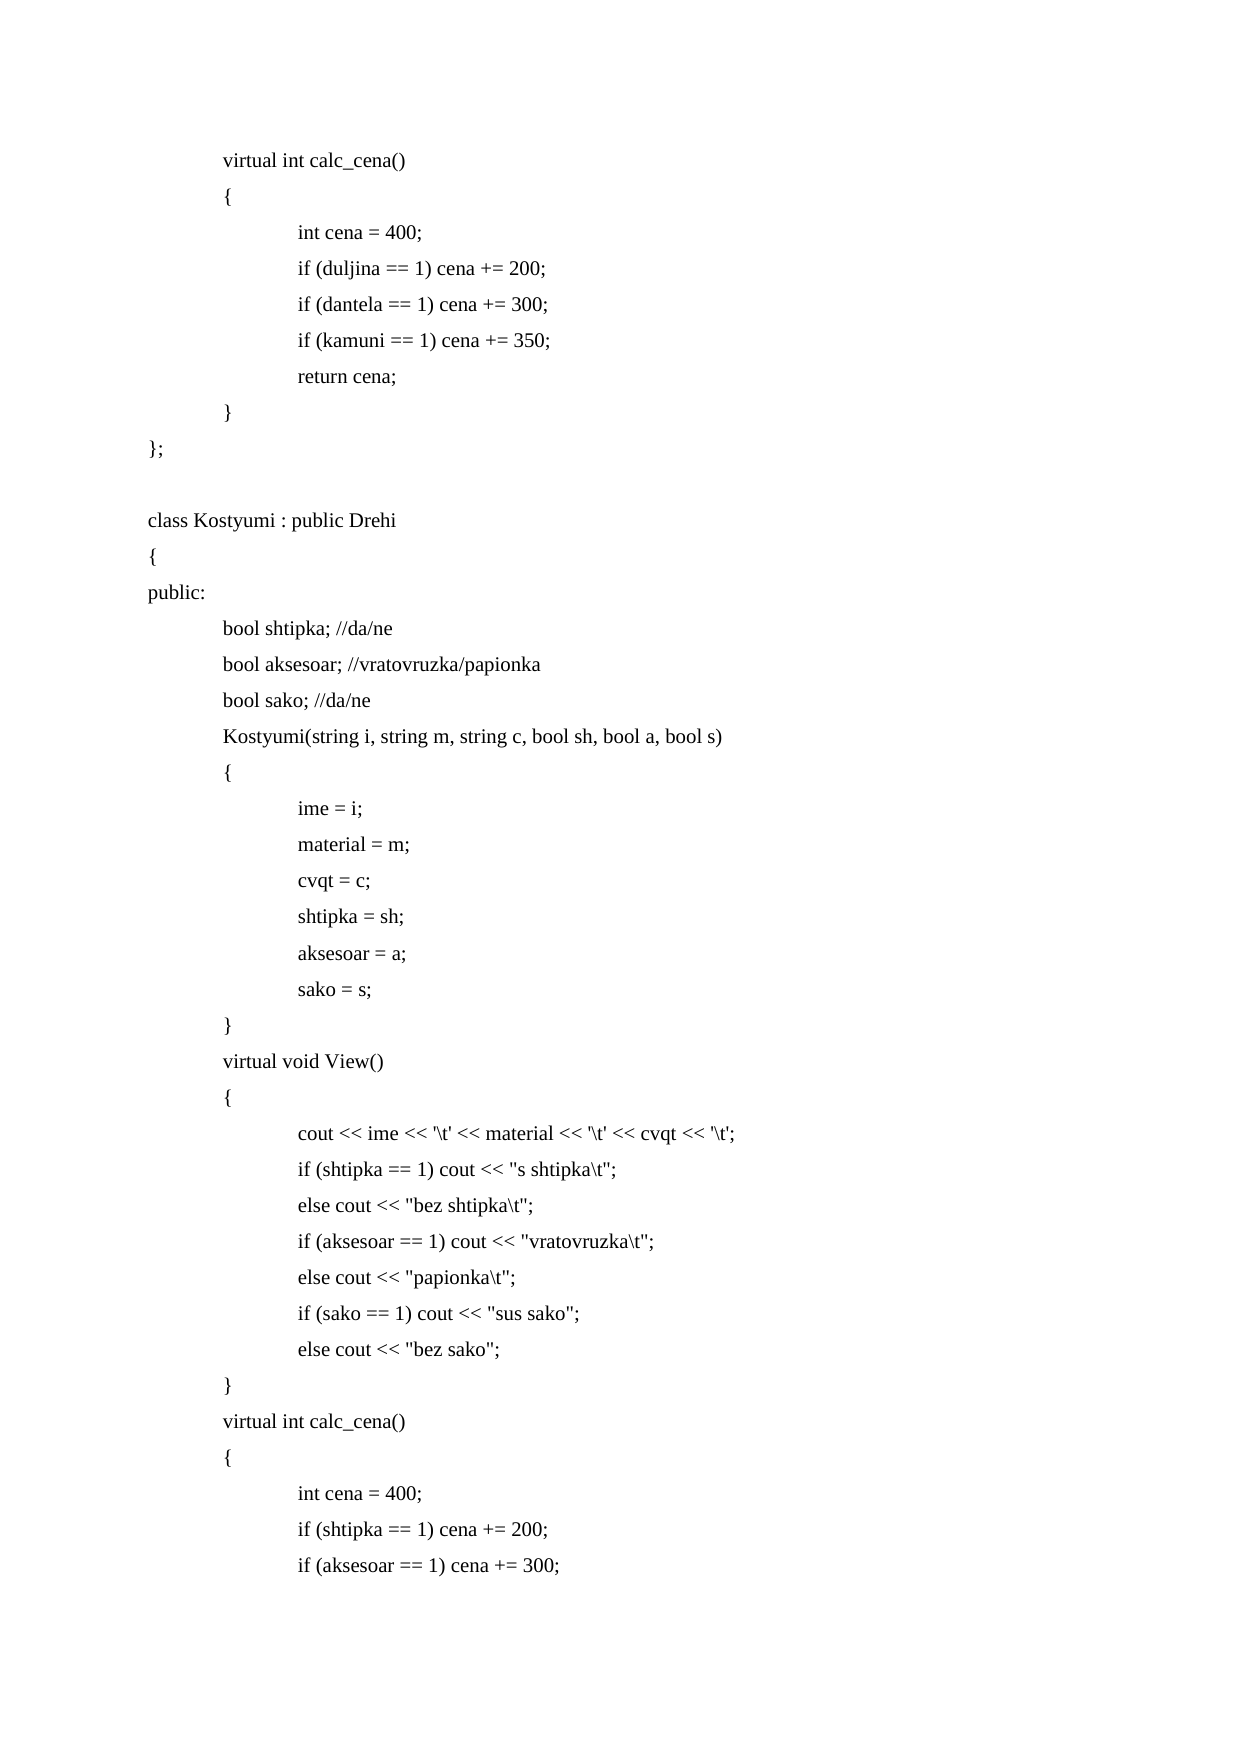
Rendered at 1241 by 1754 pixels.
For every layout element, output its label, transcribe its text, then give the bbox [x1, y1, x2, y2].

text if (aksesoar == 1) cout << "vratovruzka\t"; [148, 1229, 1093, 1253]
text virtual int calc_cena() [148, 148, 1093, 172]
text } [148, 1373, 1093, 1397]
text } [148, 400, 1093, 424]
text if (dantela == 1) cena += 300; [148, 292, 1093, 316]
text class Kostyumi : public Drehi [148, 508, 1093, 532]
text }; [148, 436, 1093, 460]
text cout << ime << '\t' << material << '\t' << cvqt << '\t'; [148, 1121, 1093, 1145]
text { [148, 1445, 1093, 1469]
text sako = s; [148, 977, 1093, 1001]
text if (shtipka == 1) cout << "s shtipka\t"; [148, 1157, 1093, 1181]
text return cena; [148, 364, 1093, 388]
text shtipka = sh; [148, 904, 1093, 928]
text else cout << "bez shtipka\t"; [148, 1193, 1093, 1217]
text if (sako == 1) cout << "sus sako"; [148, 1301, 1093, 1325]
text { [148, 544, 1093, 568]
text int cena = 400; [148, 1481, 1093, 1505]
text { [148, 1085, 1093, 1109]
text if (shtipka == 1) cena += 200; [148, 1517, 1093, 1541]
text if (duljina == 1) cena += 200; [148, 256, 1093, 280]
text if (aksesoar == 1) cena += 300; [148, 1553, 1093, 1577]
text else cout << "bez sako"; [148, 1337, 1093, 1361]
text if (kamuni == 1) cena += 350; [148, 328, 1093, 352]
text { [148, 184, 1093, 208]
text } [148, 1013, 1093, 1037]
text int cena = 400; [148, 220, 1093, 244]
text bool sako; //da/ne [148, 688, 1093, 712]
text cvqt = c; [148, 868, 1093, 892]
text material = m; [148, 832, 1093, 856]
text virtual void View() [148, 1049, 1093, 1073]
text aksesoar = a; [148, 941, 1093, 964]
text public: [148, 580, 1093, 604]
text bool shtipka; //da/ne [148, 616, 1093, 640]
text virtual int calc_cena() [148, 1409, 1093, 1433]
text ime = i; [148, 796, 1093, 820]
text bool aksesoar; //vratovruzka/papionka [148, 652, 1093, 676]
text else cout << "papionka\t"; [148, 1265, 1093, 1289]
text { [148, 760, 1093, 784]
text Kostyumi(string i, string m, string c, bool sh, bool a, bool s) [148, 724, 1093, 748]
